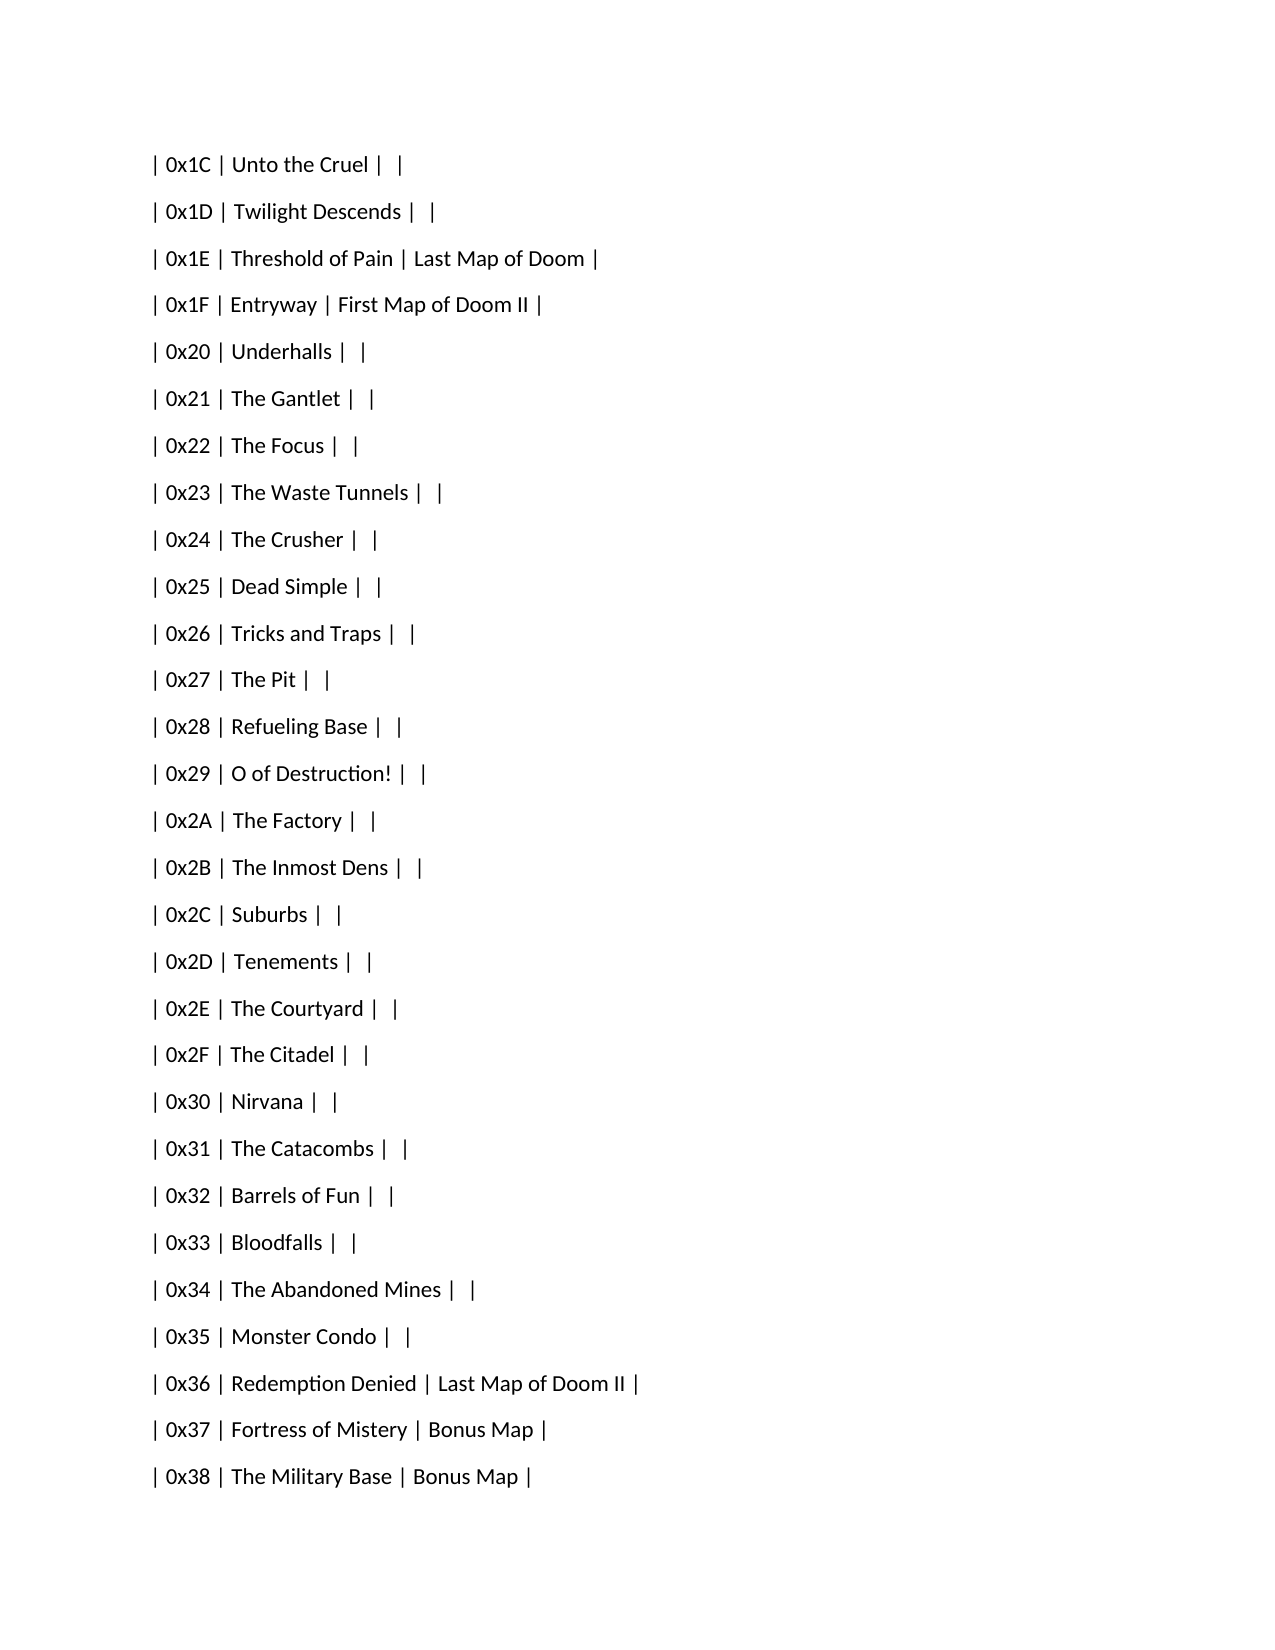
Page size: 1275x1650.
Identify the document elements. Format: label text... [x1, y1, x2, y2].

text | 0x31 | The Catacombs | | [150, 1134, 1125, 1162]
text | 0x26 | Tricks and Traps | | [150, 619, 1125, 647]
text | 0x28 | Refueling Base | | [150, 712, 1125, 741]
text | 0x23 | The Waste Tunnels | | [150, 478, 1125, 506]
text | 0x32 | Barrels of Fun | | [150, 1181, 1125, 1209]
text | 0x33 | Bloodfalls | | [150, 1228, 1125, 1256]
text | 0x20 | Underhalls | | [150, 337, 1125, 366]
text | 0x2F | The Citadel | | [150, 1041, 1125, 1069]
text | 0x29 | O of Destruction! | | [150, 759, 1125, 787]
text | 0x30 | Nirvana | | [150, 1087, 1125, 1116]
text | 0x2C | Suburbs | | [150, 900, 1125, 928]
text | 0x2A | The Factory | | [150, 806, 1125, 834]
text | 0x2E | The Courtyard | | [150, 994, 1125, 1022]
text | 0x2D | Tenements | | [150, 947, 1125, 975]
text | 0x22 | The Focus | | [150, 431, 1125, 459]
text | 0x38 | The Military Base | Bonus Map | [150, 1462, 1125, 1491]
text | 0x25 | Dead Simple | | [150, 572, 1125, 600]
text | 0x36 | Redemption Denied | Last Map of Doom II | [150, 1369, 1125, 1397]
text | 0x27 | The Pit | | [150, 666, 1125, 694]
text | 0x1E | Threshold of Pain | Last Map of Doom | [150, 244, 1125, 272]
text | 0x35 | Monster Condo | | [150, 1322, 1125, 1350]
text | 0x37 | Fortress of Mistery | Bonus Map | [150, 1416, 1125, 1444]
text | 0x1C | Unto the Cruel | | [150, 150, 1125, 178]
text | 0x21 | The Gantlet | | [150, 384, 1125, 412]
text | 0x2B | The Inmost Dens | | [150, 853, 1125, 881]
text | 0x1F | Entryway | First Map of Doom II | [150, 291, 1125, 319]
text | 0x1D | Twilight Descends | | [150, 197, 1125, 225]
text | 0x34 | The Abandoned Mines | | [150, 1275, 1125, 1303]
text | 0x24 | The Crusher | | [150, 525, 1125, 553]
